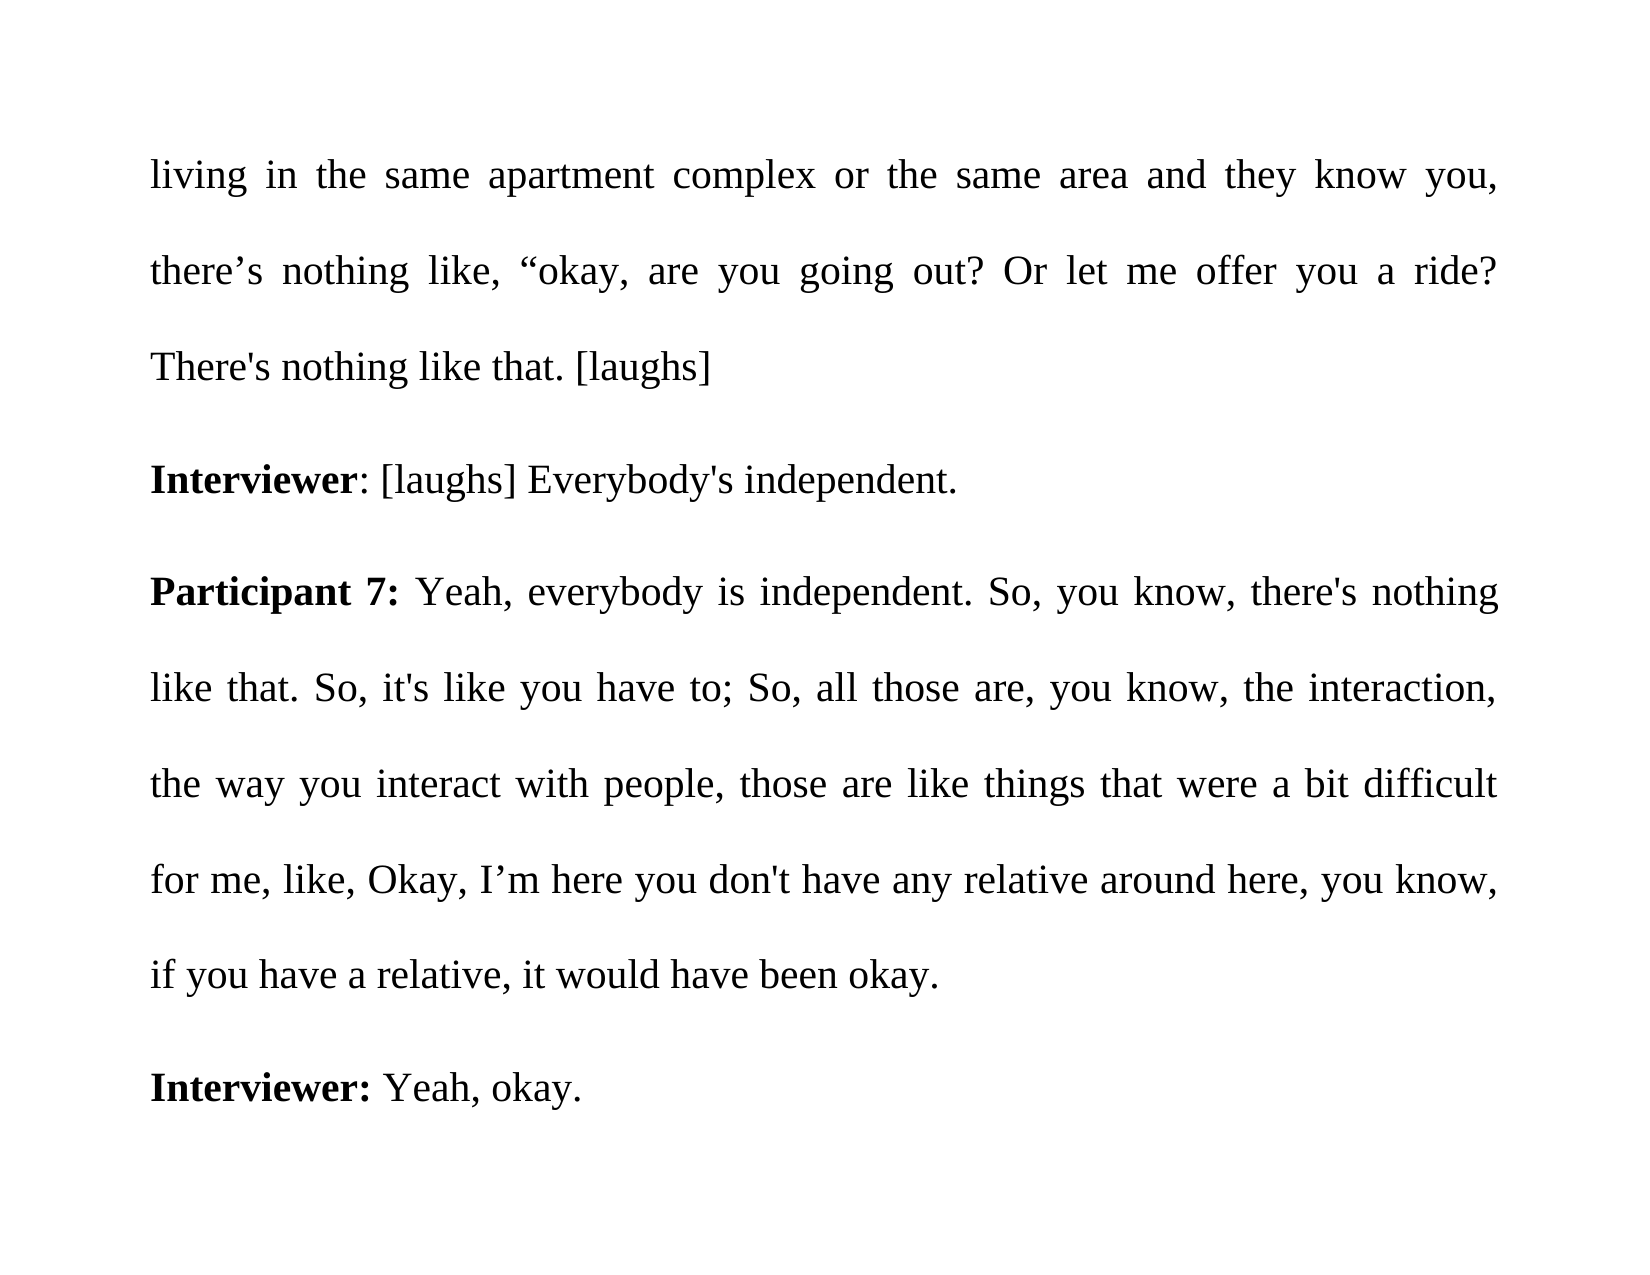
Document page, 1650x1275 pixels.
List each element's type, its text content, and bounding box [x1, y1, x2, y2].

text Interviewer: Yeah, okay. [150, 1062, 1500, 1110]
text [150, 150, 1500, 389]
text Participant 7: Yeah, everybody is independent. So, you know, there's nothing like that. So, it's like you have to; So, all those are, you know, the interaction, the way you interact with people, those are like things that were a bit difficult for me, like, Okay, I’m here you don't have any relative around here, you know, if you have a relative, it would have been okay. [150, 567, 1500, 998]
text Interviewer: [laughs] Everybody's independent. [150, 454, 1500, 502]
